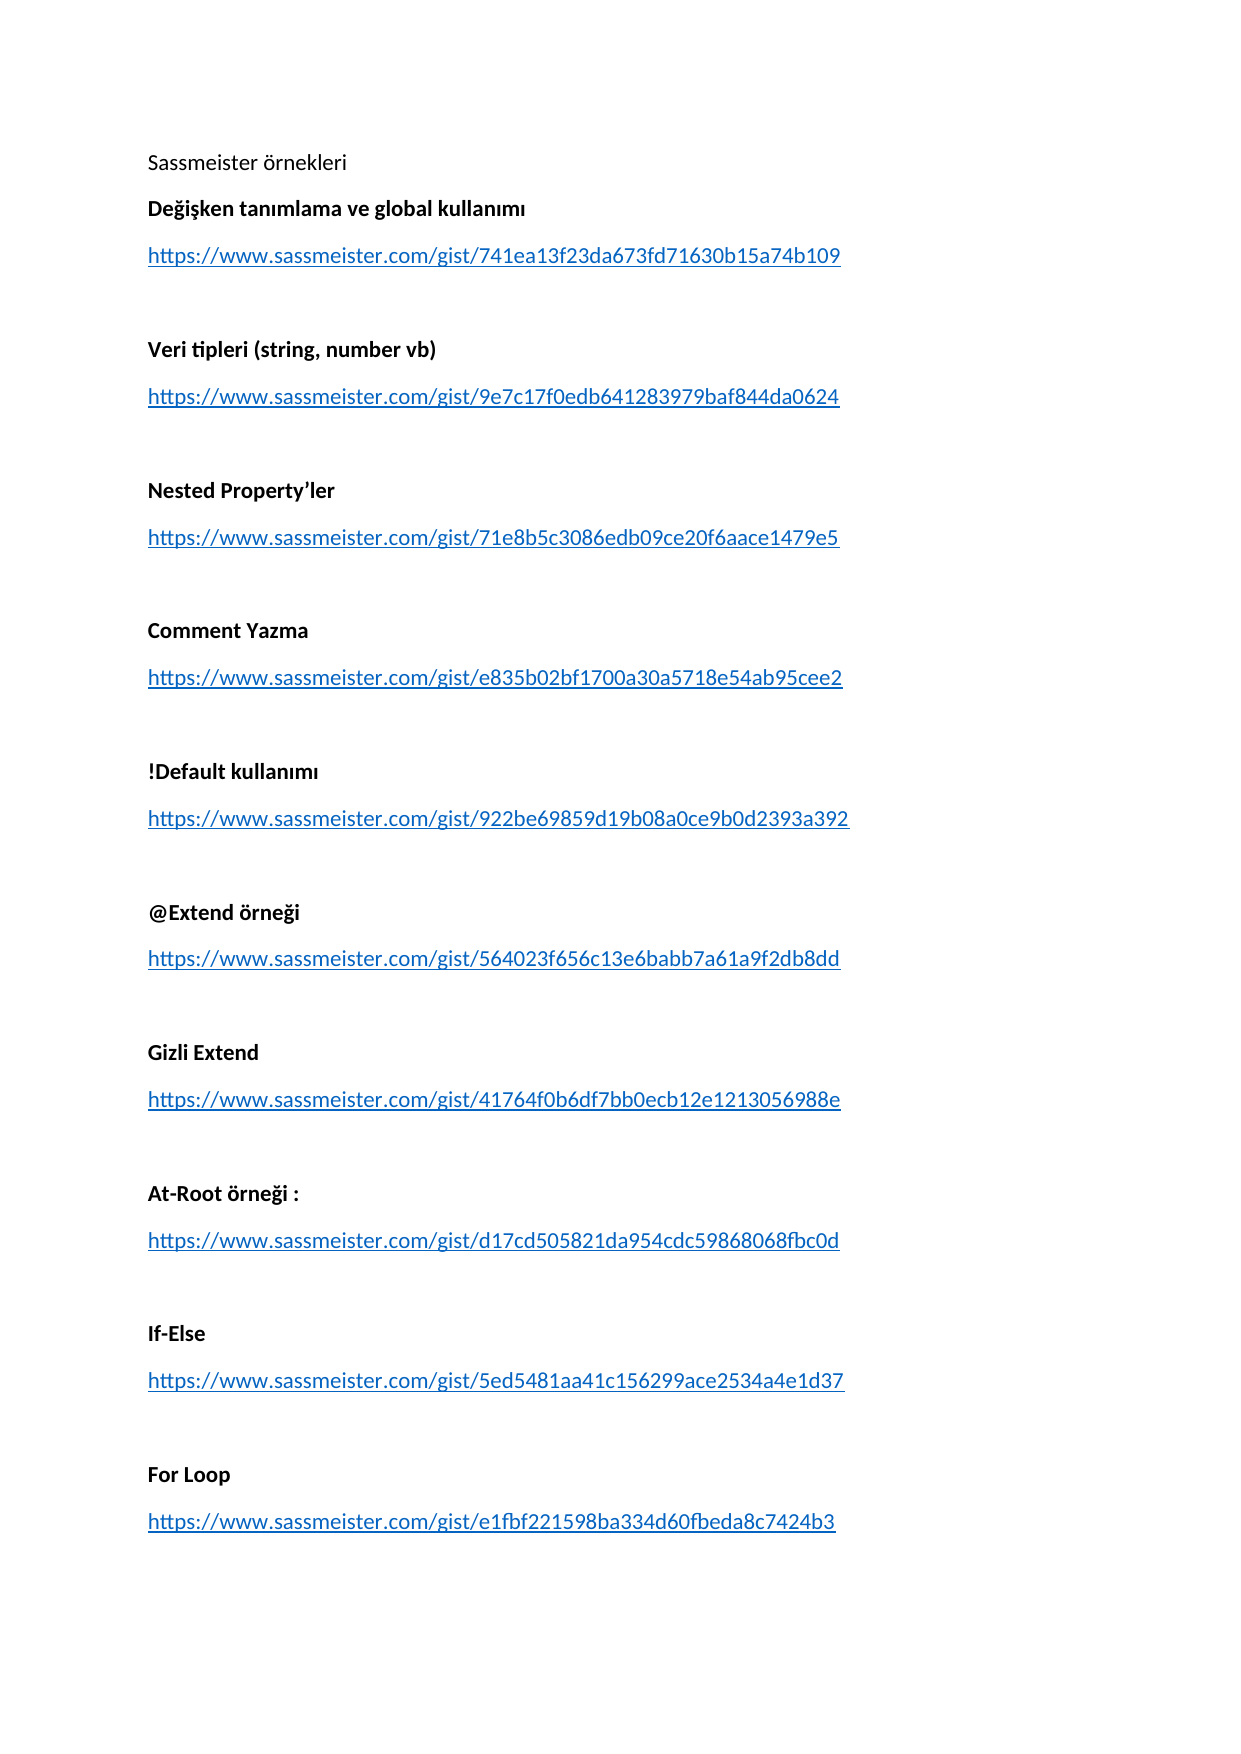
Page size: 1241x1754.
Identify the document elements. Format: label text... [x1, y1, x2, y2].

text @Extend örneği [148, 898, 1093, 926]
text At-Root örneği : [148, 1179, 1093, 1207]
text https://www.sassmeister.com/gist/5ed5481aa41c156299ace2534a4e1d37 [148, 1366, 1093, 1394]
text https://www.sassmeister.com/gist/564023f656c13e6babb7a61a9f2db8dd [148, 944, 1093, 972]
text https://www.sassmeister.com/gist/922be69859d19b08a0ce9b0d2393a392 [148, 804, 1093, 832]
text Comment Yazma [148, 616, 1093, 644]
text https://www.sassmeister.com/gist/9e7c17f0edb641283979baf844da0624 [148, 382, 1093, 410]
text https://www.sassmeister.com/gist/71e8b5c3086edb09ce20f6aace1479e5 [148, 523, 1093, 551]
text https://www.sassmeister.com/gist/d17cd505821da954cdc59868068fbc0d [148, 1226, 1093, 1254]
text https://www.sassmeister.com/gist/e835b02bf1700a30a5718e54ab95cee2 [148, 663, 1093, 691]
text Gizli Extend [148, 1038, 1093, 1066]
text Sassmeister örnekleri [148, 148, 1093, 176]
text https://www.sassmeister.com/gist/e1fbf221598ba334d60fbeda8c7424b3 [148, 1507, 1093, 1535]
text !Default kullanımı [148, 757, 1093, 785]
text Veri tipleri (string, number vb) [148, 335, 1093, 363]
text Değişken tanımlama ve global kullanımı [148, 194, 1093, 222]
text https://www.sassmeister.com/gist/41764f0b6df7bb0ecb12e1213056988e [148, 1085, 1093, 1113]
text Nested Property’ler [148, 476, 1093, 504]
text For Loop [148, 1460, 1093, 1488]
text If-Else [148, 1319, 1093, 1347]
text https://www.sassmeister.com/gist/741ea13f23da673fd71630b15a74b109 [148, 241, 1093, 269]
